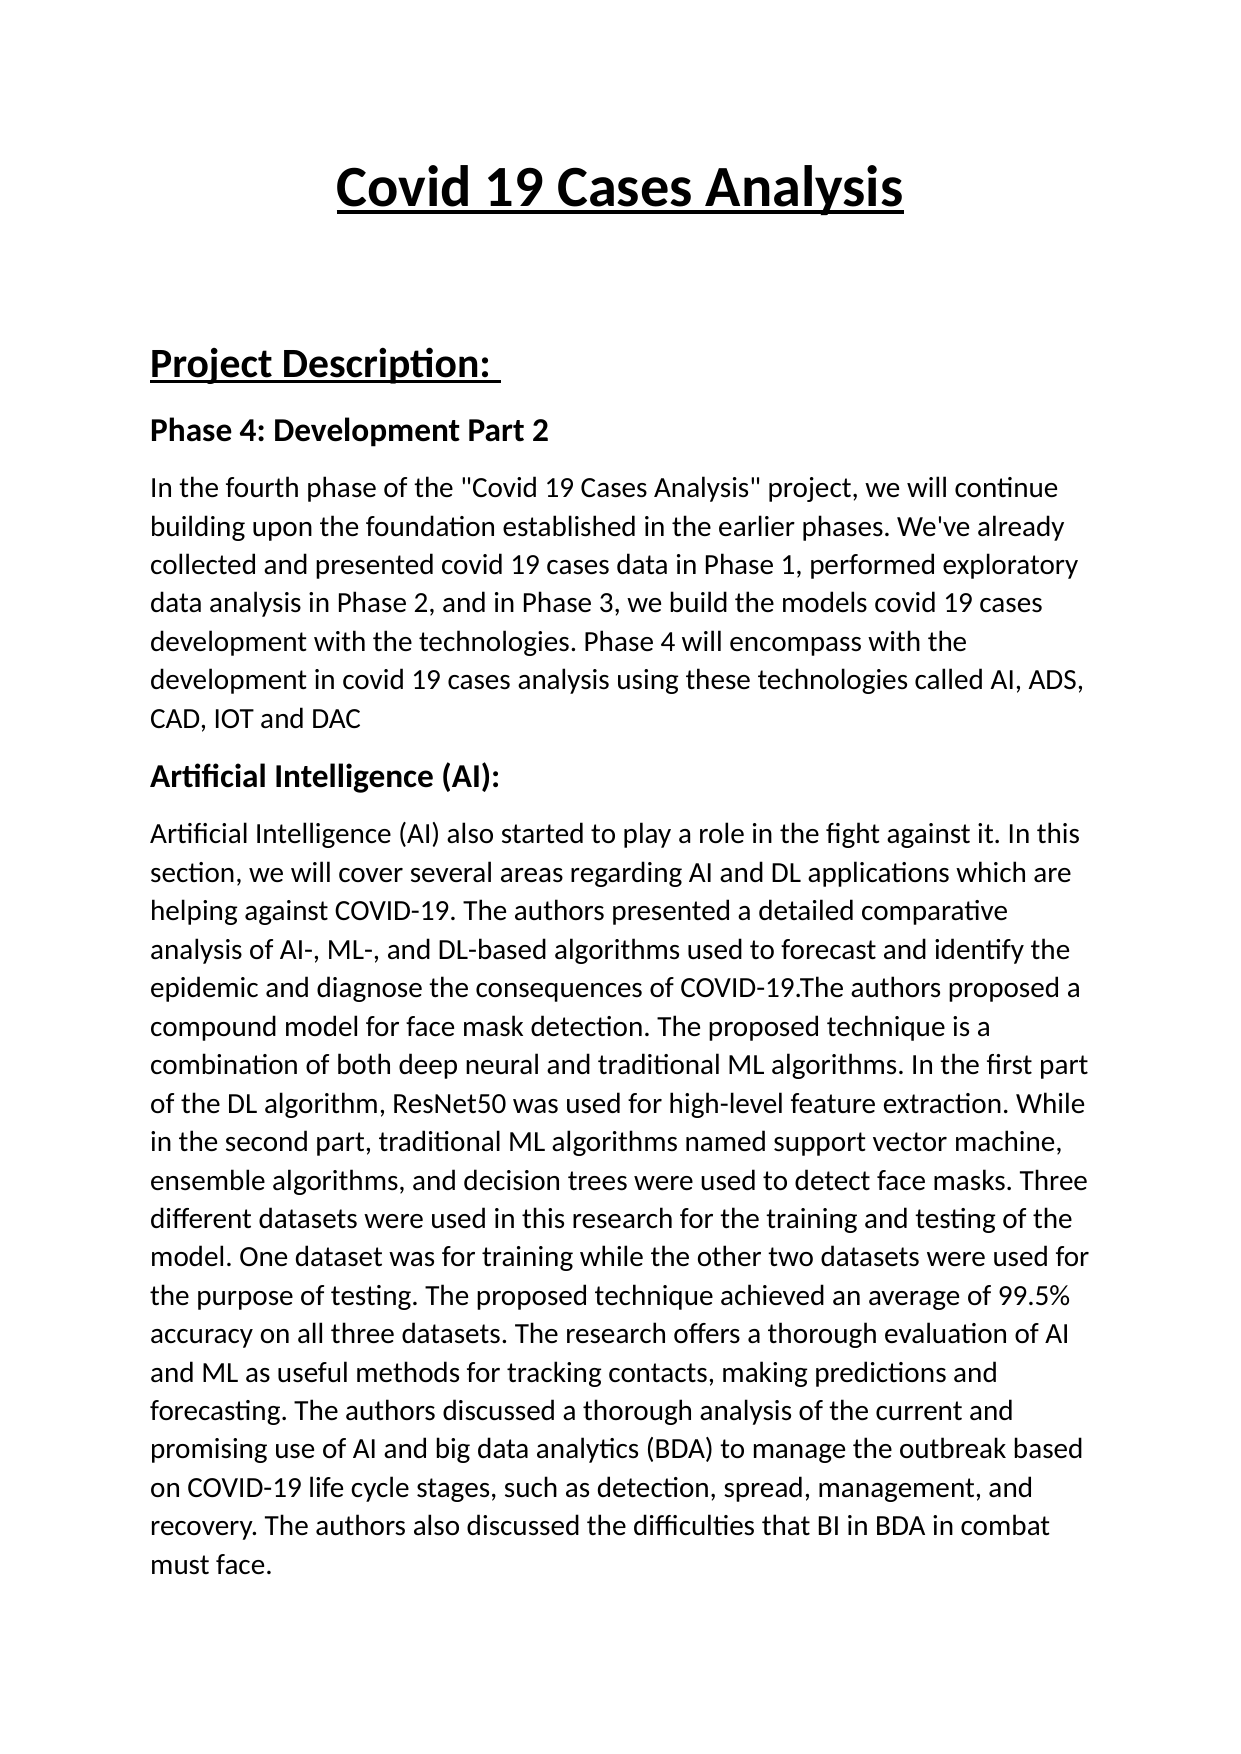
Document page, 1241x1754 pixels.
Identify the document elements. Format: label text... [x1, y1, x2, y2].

text Phase 4: Development Part 2 [150, 409, 1090, 449]
text Project Description: [150, 337, 1090, 388]
text Artificial Intelligence (AI): [150, 755, 1090, 796]
text Covid 19 Cases Analysis [150, 150, 1090, 221]
text In the fourth phase of the "Covid 19 Cases Analysis" project, we will continue building upon the foundation established in the earlier phases. We've already collected and presented covid 19 cases data in Phase 1, performed exploratory data analysis in Phase 2, and in Phase 3, we build the models covid 19 cases development with the technologies. Phase 4 will encompass with the development in covid 19 cases analysis using these technologies called AI, ADS, CAD, IOT and DAC [150, 469, 1090, 736]
text Artificial Intelligence (AI) also started to play a role in the fight against it. In this section, we will cover several areas regarding AI and DL applications which are helping against COVID-19. The authors presented a detailed comparative analysis of AI-, ML-, and DL-based algorithms used to forecast and identify the epidemic and diagnose the consequences of COVID-19.The authors proposed a compound model for face mask detection. The proposed technique is a combination of both deep neural and traditional ML algorithms. In the first part of the DL algorithm, ResNet50 was used for high-level feature extraction. While in the second part, traditional ML algorithms named support vector machine, ensemble algorithms, and decision trees were used to detect face masks. Three different datasets were used in this research for the training and testing of the model. One dataset was for training while the other two datasets were used for the purpose of testing. The proposed technique achieved an average of 99.5% accuracy on all three datasets. The research offers a thorough evaluation of AI and ML as useful methods for tracking contacts, making predictions and forecasting. The authors discussed a thorough analysis of the current and promising use of AI and big data analytics (BDA) to manage the outbreak based on COVID-19 life cycle stages, such as detection, spread, management, and recovery. The authors also discussed the difficulties that BI in BDA in combat must face. [150, 816, 1090, 1582]
